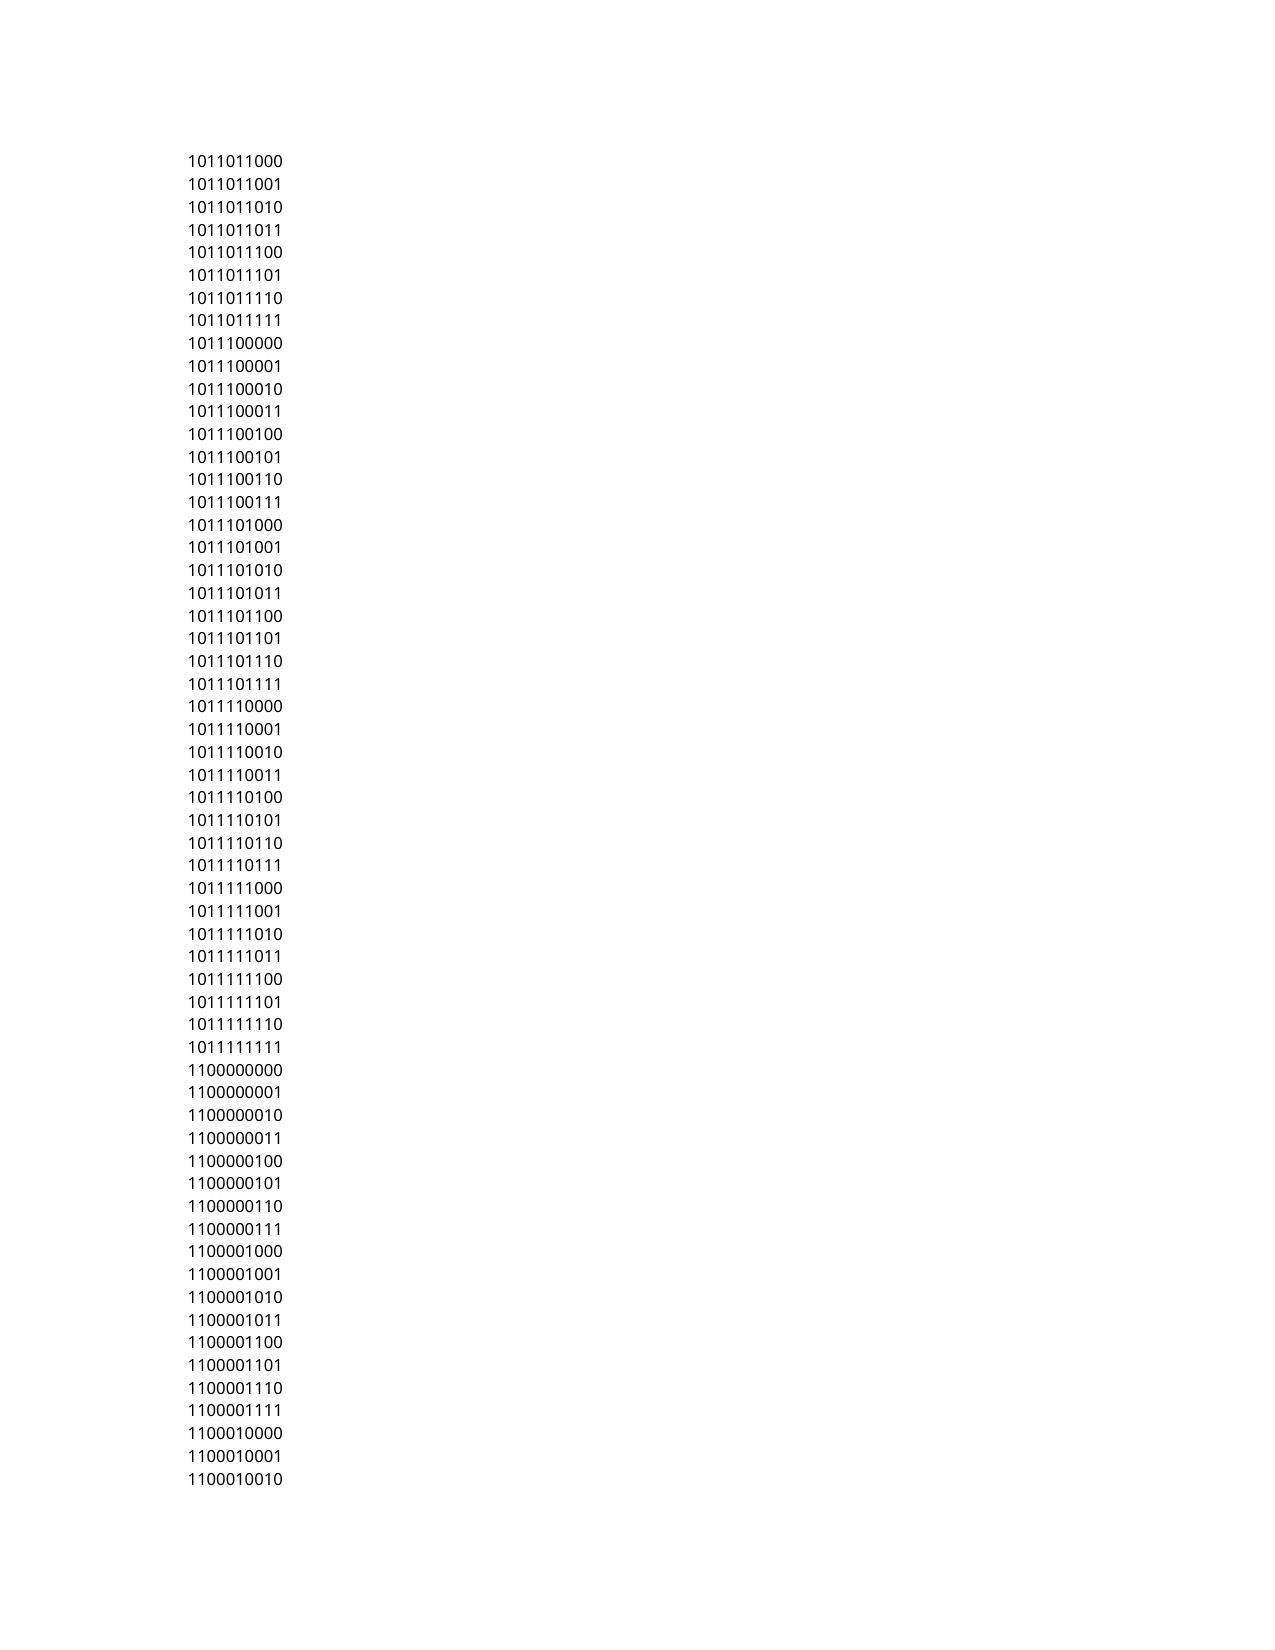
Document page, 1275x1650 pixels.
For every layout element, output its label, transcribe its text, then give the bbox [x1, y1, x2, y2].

text 1011011010 [187, 195, 1087, 218]
text 1011101001 [187, 536, 1087, 559]
text 1100001011 [187, 1308, 1087, 1331]
text 1100000101 [187, 1172, 1087, 1194]
text 1011101000 [187, 513, 1087, 536]
text 1011100111 [187, 491, 1087, 513]
text 1011101101 [187, 627, 1087, 649]
text 1011111000 [187, 877, 1087, 899]
text 1011111001 [187, 899, 1087, 922]
text 1011011101 [187, 263, 1087, 286]
text 1011011111 [187, 309, 1087, 332]
text 1011111010 [187, 922, 1087, 945]
text 1100001101 [187, 1353, 1087, 1376]
text 1011100000 [187, 332, 1087, 354]
text 1100001000 [187, 1240, 1087, 1263]
text 1100000000 [187, 1058, 1087, 1081]
text 1011011110 [187, 286, 1087, 309]
text 1100010001 [187, 1444, 1087, 1467]
text 1011110000 [187, 695, 1087, 718]
text 1011110110 [187, 831, 1087, 854]
text 1011111110 [187, 1013, 1087, 1036]
text 1100001111 [187, 1399, 1087, 1422]
text 1100001100 [187, 1331, 1087, 1353]
text 1011111100 [187, 967, 1087, 990]
text 1011110111 [187, 854, 1087, 877]
text 1100000110 [187, 1194, 1087, 1217]
text 1011101010 [187, 559, 1087, 581]
text 1011101011 [187, 581, 1087, 604]
text 1100000010 [187, 1104, 1087, 1126]
text 1100010000 [187, 1422, 1087, 1444]
text 1011110001 [187, 718, 1087, 740]
text 1100000111 [187, 1217, 1087, 1240]
text 1011110101 [187, 808, 1087, 831]
text 1011100110 [187, 468, 1087, 491]
text 1011111011 [187, 945, 1087, 967]
text 1011100100 [187, 422, 1087, 445]
text 1011100001 [187, 354, 1087, 377]
text 1100001001 [187, 1263, 1087, 1285]
text 1011111101 [187, 990, 1087, 1013]
text 1011100101 [187, 445, 1087, 468]
text 1011101100 [187, 604, 1087, 627]
text 1011100010 [187, 377, 1087, 400]
text 1011101111 [187, 672, 1087, 695]
text 1011111111 [187, 1036, 1087, 1058]
text 1011011100 [187, 241, 1087, 263]
text 1100010010 [187, 1467, 1087, 1490]
text 1011110010 [187, 740, 1087, 763]
text 1011011001 [187, 173, 1087, 195]
text 1011011000 [187, 150, 1087, 173]
text 1100000001 [187, 1081, 1087, 1104]
text 1011110011 [187, 763, 1087, 786]
text 1011110100 [187, 786, 1087, 808]
text 1011101110 [187, 649, 1087, 672]
text 1100000100 [187, 1149, 1087, 1172]
text 1011100011 [187, 400, 1087, 422]
text 1100000011 [187, 1126, 1087, 1149]
text 1100001010 [187, 1285, 1087, 1308]
text 1011011011 [187, 218, 1087, 241]
text 1100001110 [187, 1376, 1087, 1399]
